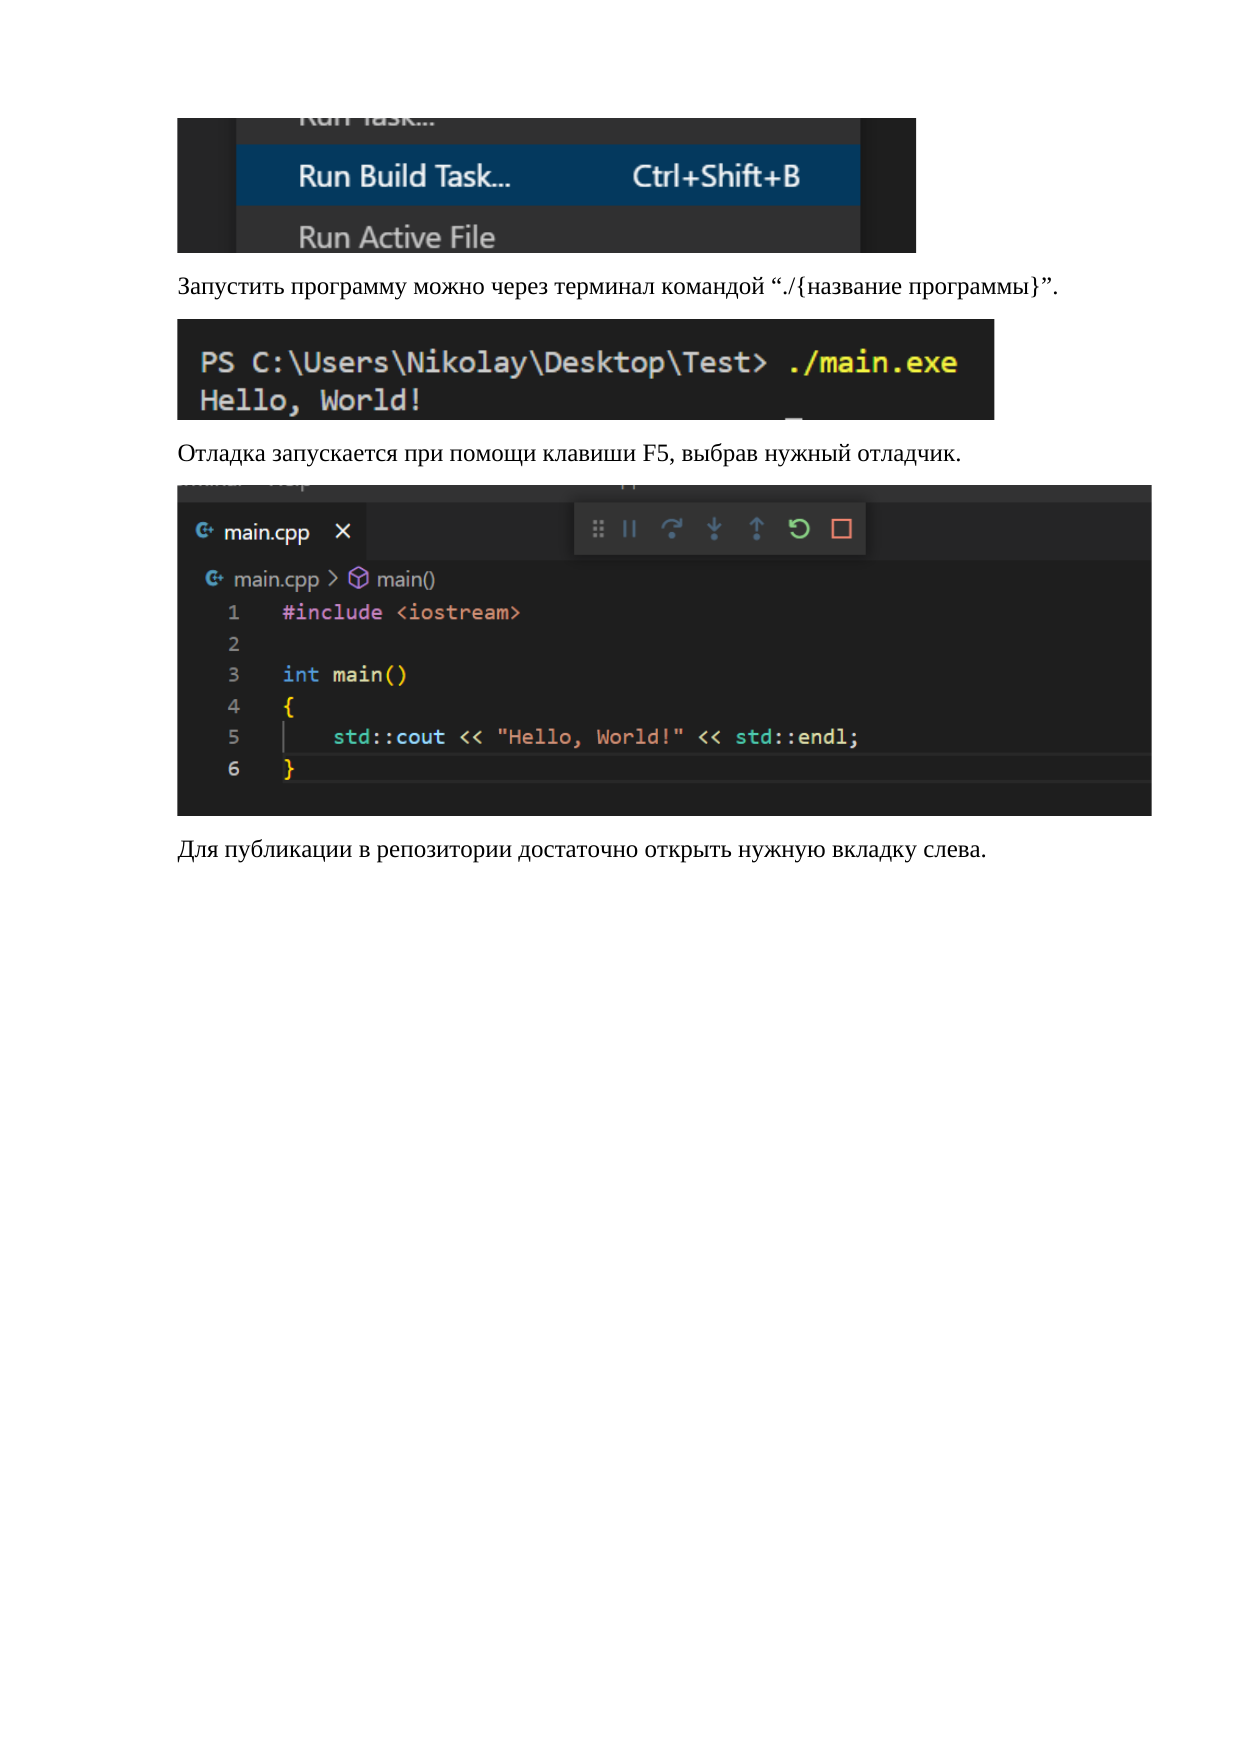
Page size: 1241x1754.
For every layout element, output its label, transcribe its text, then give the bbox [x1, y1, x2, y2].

picture [177, 319, 995, 420]
picture [177, 485, 1152, 816]
text Запустить программу можно через терминал командой “./{название программы}”. [177, 271, 1152, 300]
picture [177, 118, 917, 253]
text Отладка запускается при помощи клавиши F5, выбрав нужный отладчик. [177, 438, 1152, 467]
text Для публикации в репозитории достаточно открыть нужную вкладку слева. [177, 834, 1152, 863]
